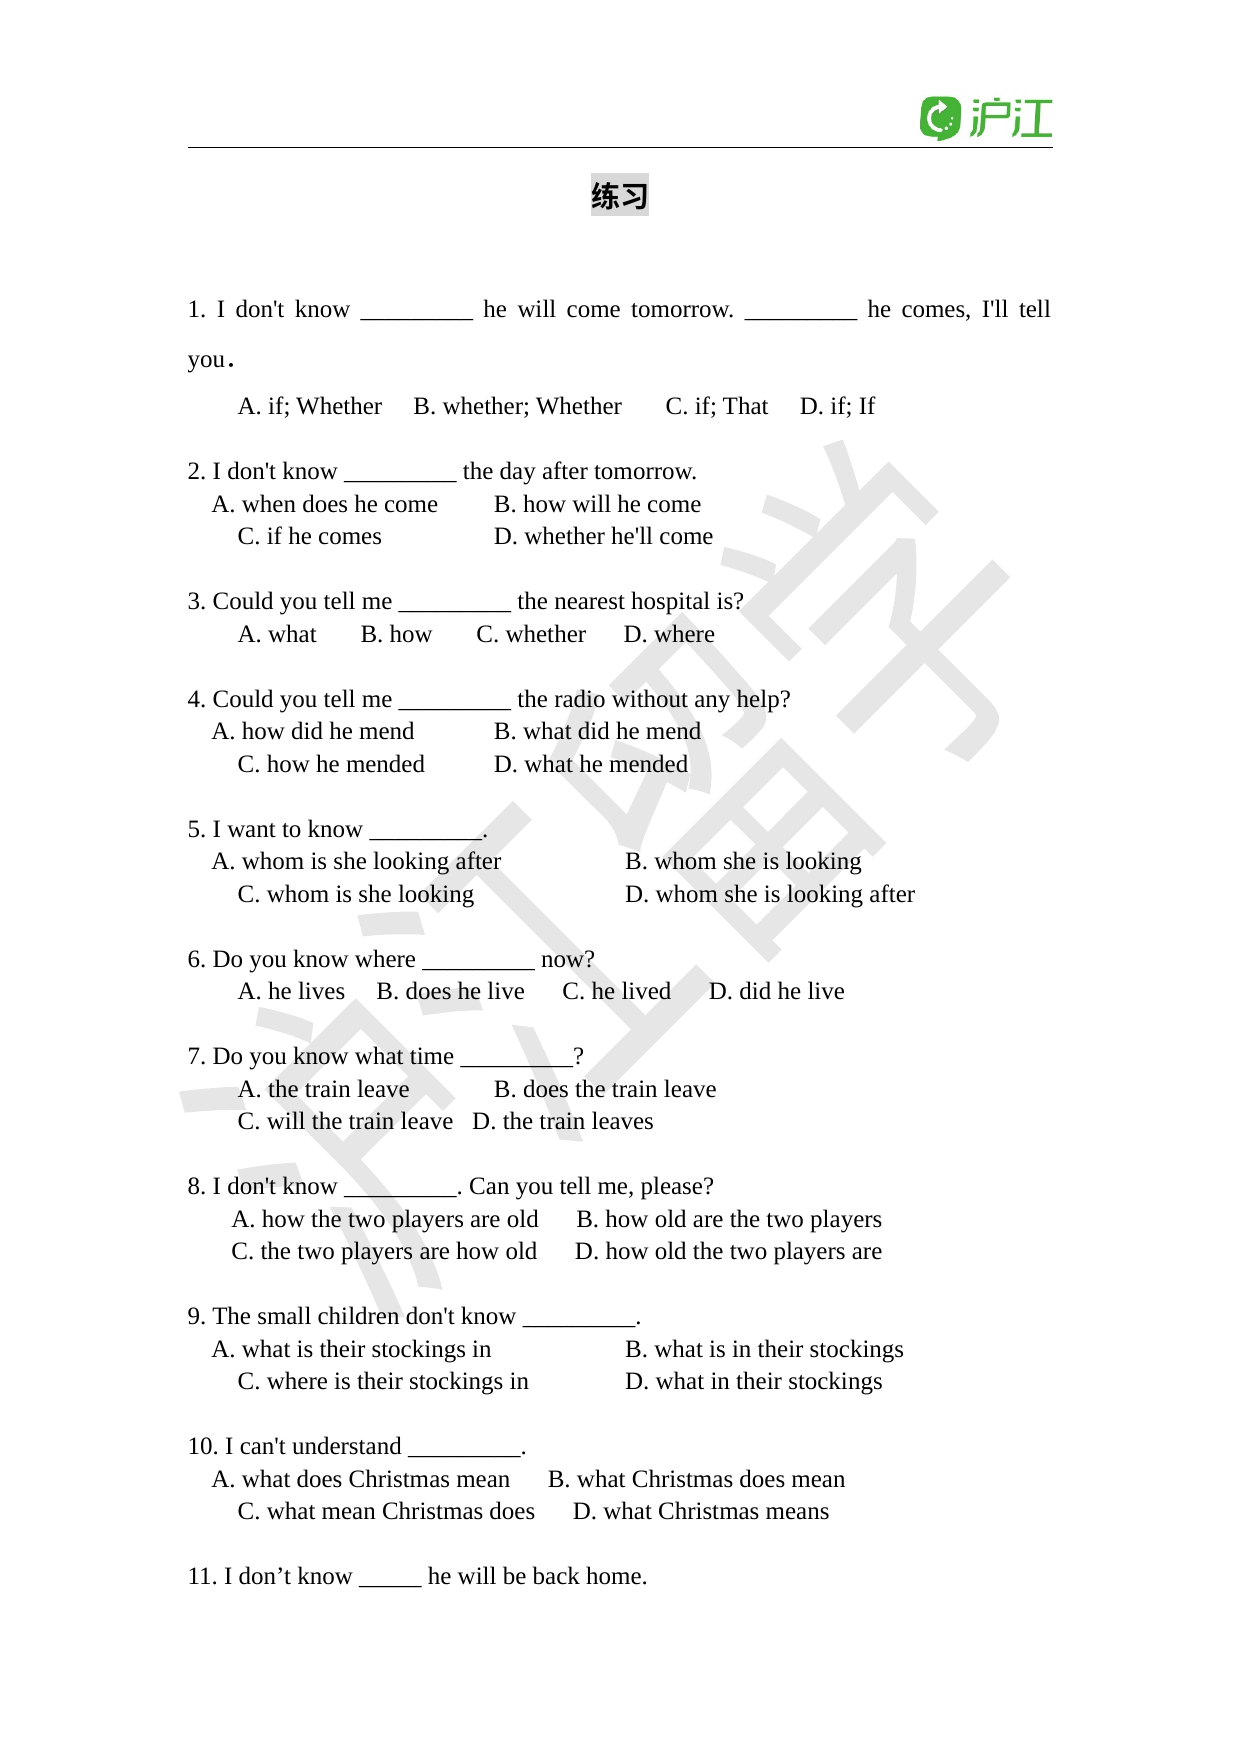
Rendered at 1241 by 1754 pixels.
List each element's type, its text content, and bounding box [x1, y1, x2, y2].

text C. what mean Christmas does D. what Christmas means [187, 1494, 1053, 1527]
text A. how the two players are old B. how old are the two players [187, 1202, 1053, 1234]
text A. what does Christmas mean B. what Christmas does mean [187, 1462, 1053, 1494]
text A. when does he come B. how will he come [187, 487, 1053, 519]
text 4. Could you tell me _________ the radio without any help? [187, 682, 1053, 714]
text A. he lives B. does he live C. he lived D. did he live [187, 974, 1053, 1007]
text C. if he comes D. whether he'll come [187, 519, 1053, 552]
text A. how did he mend B. what did he mend [187, 714, 1053, 747]
text 1. I don't know _________ he will come tomorrow. _________ he comes, I'll tell you． [187, 292, 1053, 389]
text 2. I don't know _________ the day after tomorrow. [187, 454, 1053, 487]
text A. whom is she looking after B. whom she is looking [187, 844, 1053, 877]
text C. the two players are how old D. how old the two players are [187, 1234, 1053, 1267]
text 8. I don't know _________. Can you tell me, please? [187, 1169, 1053, 1202]
text A. what is their stockings in B. what is in their stockings [187, 1332, 1053, 1364]
text A. the train leave B. does the train leave [187, 1072, 1053, 1104]
text 11. I don’t know _____ he will be back home. [187, 1559, 1053, 1592]
text C. how he mended D. what he mended [187, 747, 1053, 779]
text 练习 [187, 162, 1053, 227]
text 10. I can't understand _________. [187, 1429, 1053, 1462]
text 7. Do you know what time _________? [187, 1039, 1053, 1072]
text C. whom is she looking D. whom she is looking after [187, 877, 1053, 909]
text 9. The small children don't know _________. [187, 1299, 1053, 1332]
text A. what B. how C. whether D. where [187, 617, 1053, 649]
text 6. Do you know where _________ now? [187, 942, 1053, 974]
text A. if; Whether B. whether; Whether C. if; That D. if; If [187, 389, 1053, 422]
text C. where is their stockings in D. what in their stockings [187, 1364, 1053, 1397]
text 5. I want to know _________. [187, 812, 1053, 844]
text C. will the train leave D. the train leaves [187, 1104, 1053, 1137]
picture [919, 88, 1053, 145]
text 3. Could you tell me _________ the nearest hospital is? [187, 584, 1053, 617]
